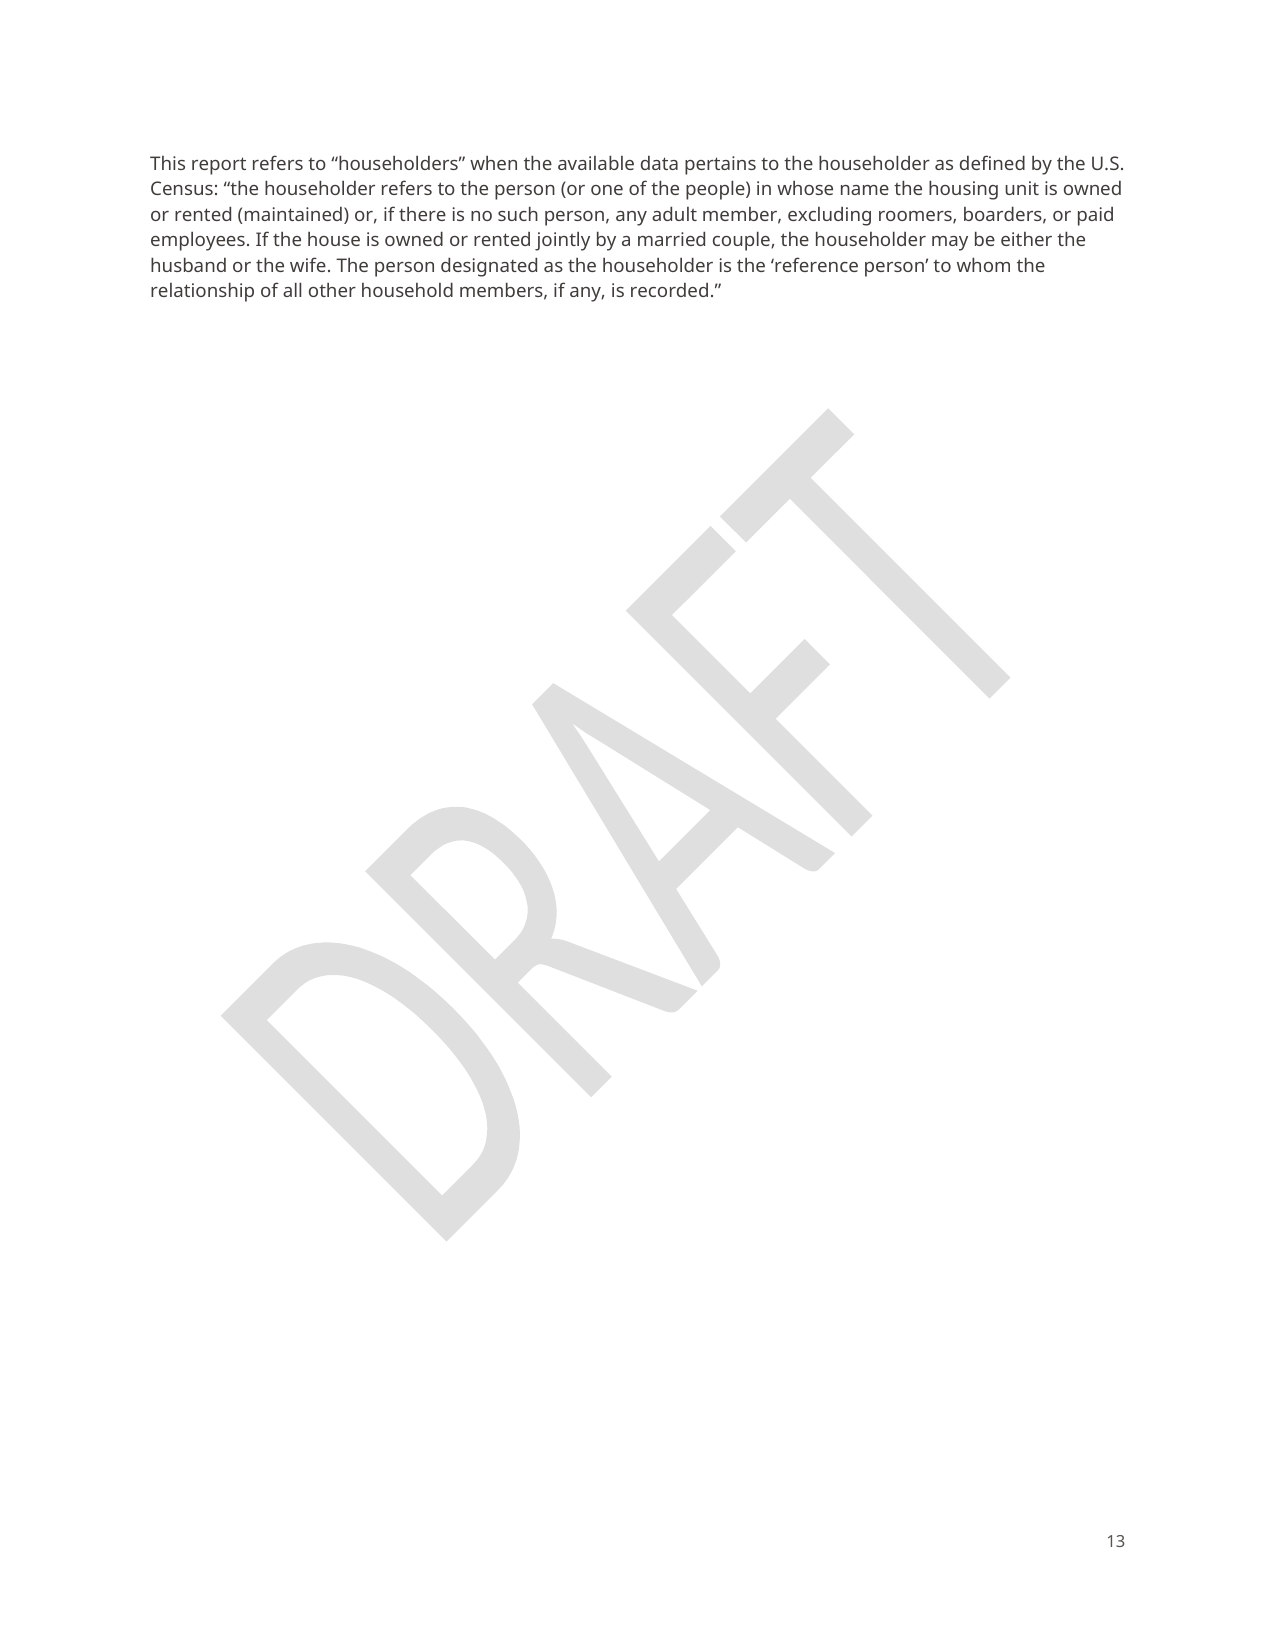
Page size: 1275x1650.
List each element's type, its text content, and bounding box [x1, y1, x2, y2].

text This report refers to “householders” when the available data pertains to the householder as defined by the U.S. Census: “the householder refers to the person (or one of the people) in whose name the housing unit is owned or rented (maintained) or, if there is no such person, any adult member, excluding roomers, boarders, or paid employees. If the house is owned or rented jointly by a married couple, the householder may be either the husband or the wife. The person designated as the householder is the ‘reference person’ to whom the relationship of all other household members, if any, is recorded.” [150, 150, 1125, 303]
